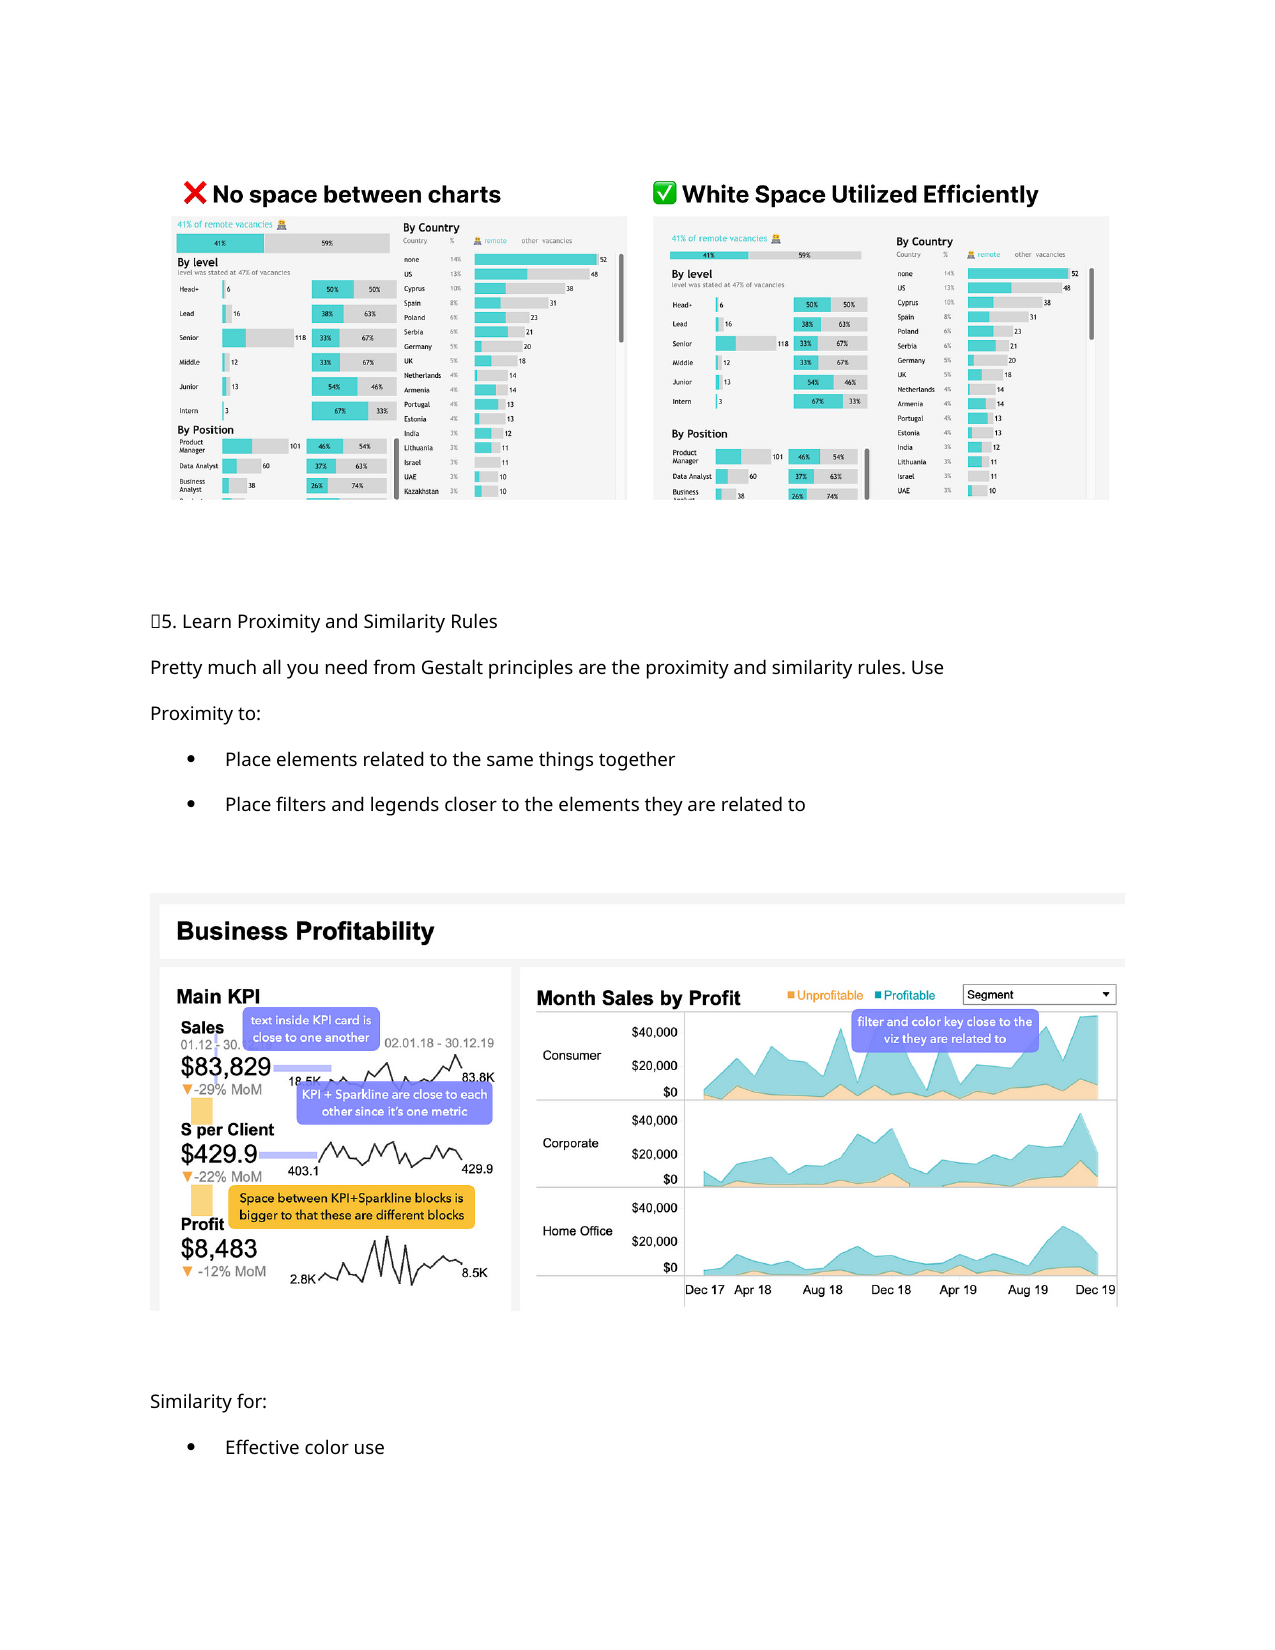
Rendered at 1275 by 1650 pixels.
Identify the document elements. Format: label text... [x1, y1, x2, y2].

list Place filters and legends closer to the elements they are related to [187, 792, 1125, 817]
list Effective color use [187, 1434, 1125, 1460]
text Similarity for: [150, 1388, 1125, 1414]
text 📐5. Learn Proximity and Similarity Rules [150, 608, 1125, 633]
picture [150, 150, 1125, 531]
text Proximity to: [150, 700, 1125, 725]
picture [150, 893, 1125, 1311]
text Pretty much all you need from Gestalt principles are the proximity and similarity rules. Use [150, 654, 1125, 679]
list Place elements related to the same things together [187, 746, 1125, 771]
